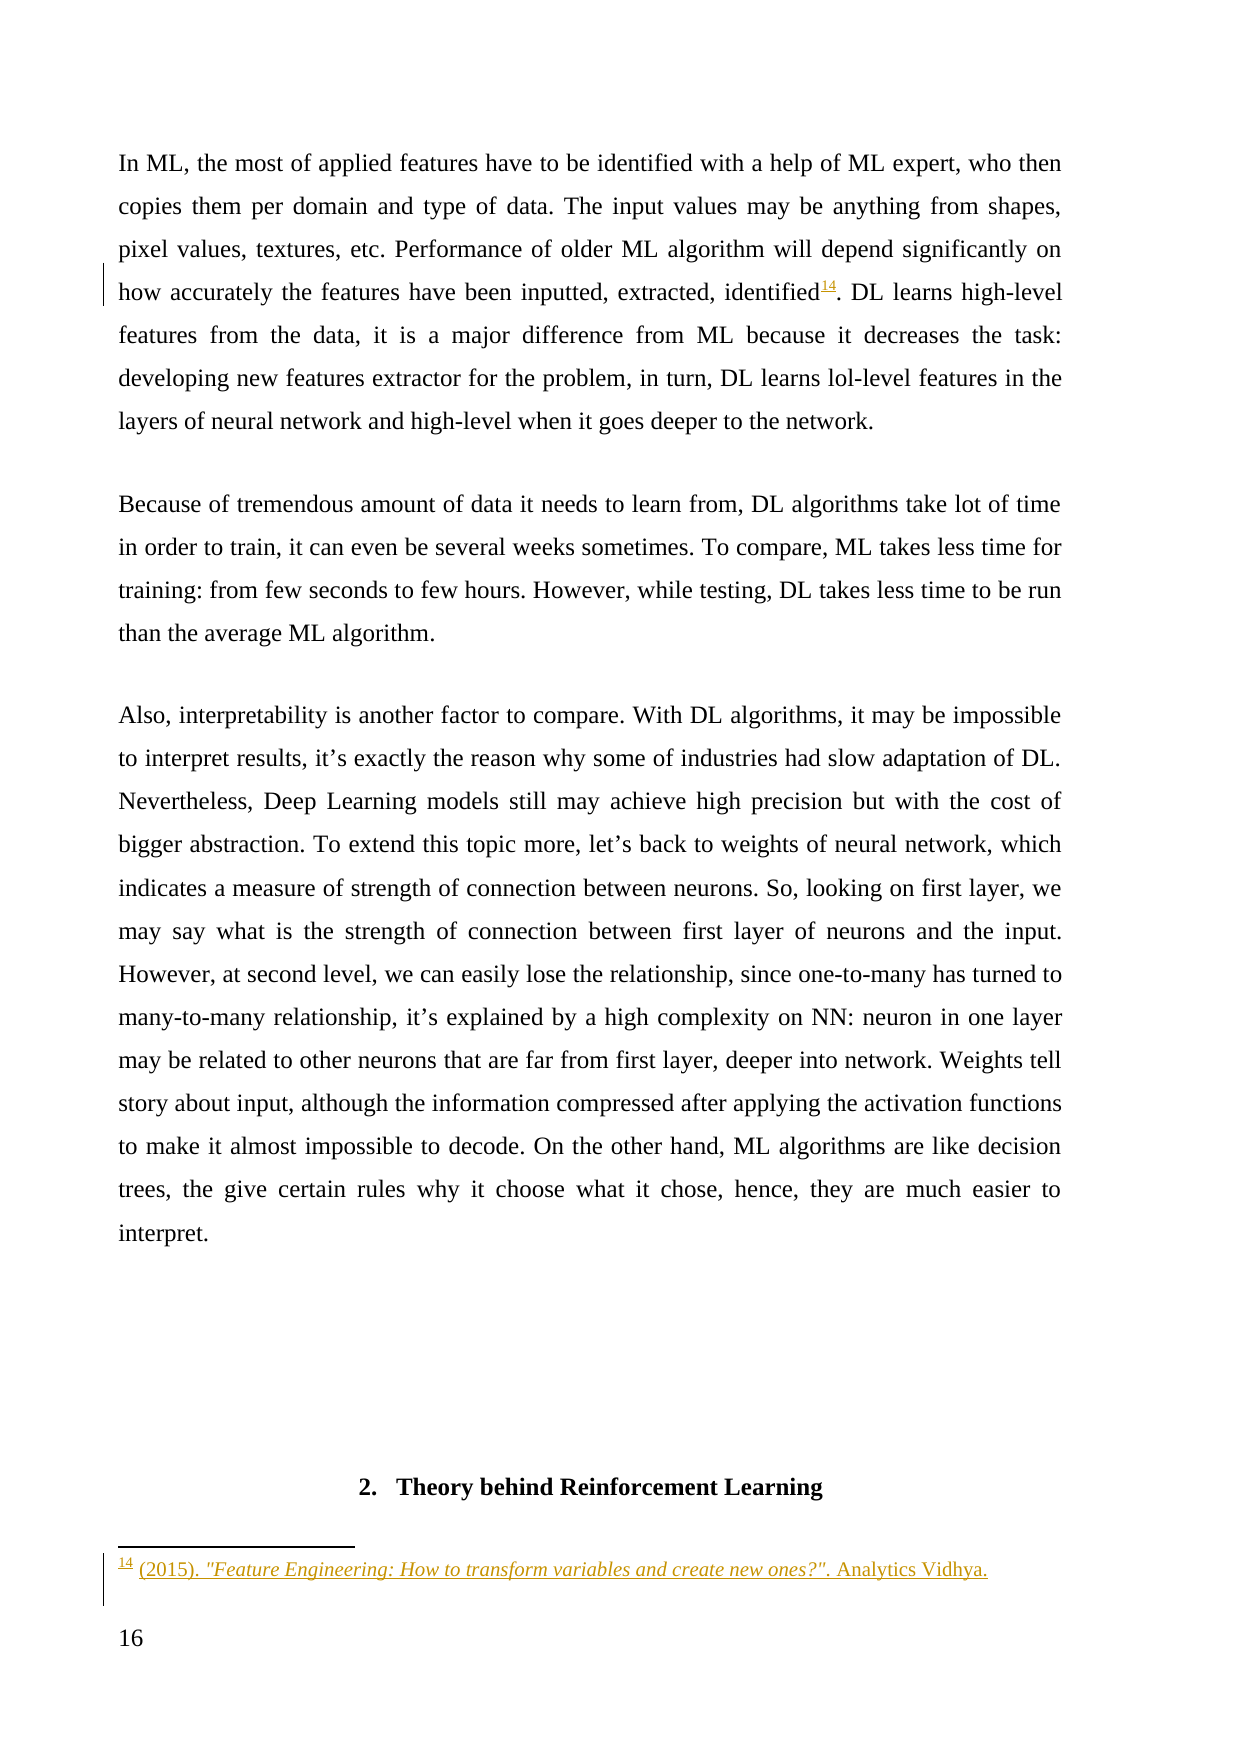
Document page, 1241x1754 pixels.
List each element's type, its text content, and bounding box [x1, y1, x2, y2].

text Because of tremendous amount of data it needs to learn from, DL algorithms take lot of time in order to train, it can even be several weeks sometimes. To compare, ML takes less time for training: from few seconds to few hours. However, while testing, DL takes less time to be run than the average ML algorithm. [118, 489, 1063, 647]
text 2. Theory behind Reinforcement Learning [118, 1472, 1063, 1501]
text Also, interpretability is another factor to compare. With DL algorithms, it may be impossible to interpret results, it’s exactly the reason why some of industries had slow adaptation of DL. Nevertheless, Deep Learning models still may achieve high precision but with the cost of bigger abstraction. To extend this topic more, let’s back to weights of neural network, which indicates a measure of strength of connection between neurons. So, looking on first layer, we may say what is the strength of connection between first layer of neurons and the input. However, at second level, we can easily lose the relationship, since one-to-many has turned to many-to-many relationship, it’s explained by a high complexity on NN: neuron in one layer may be related to other neurons that are far from first layer, deeper into network. Weights tell story about input, although the information compressed after applying the activation functions to make it almost impossible to decode. On the other hand, ML algorithms are like decision trees, the give certain rules why it choose what it chose, hence, they are much easier to interpret. [118, 700, 1063, 1246]
text In ML, the most of applied features have to be identified with a help of ML expert, who then copies them per domain and type of data. The input values may be anything from shapes, pixel values, textures, etc. Performance of older ML algorithm will depend significantly on how accurately the features have been inputted, extracted, identified. DL learns high-level features from the data, it is a major difference from ML because it decreases the task: developing new features extractor for the problem, in turn, DL learns lol-level features in the layers of neural network and high-level when it goes deeper to the network. [118, 148, 1063, 435]
